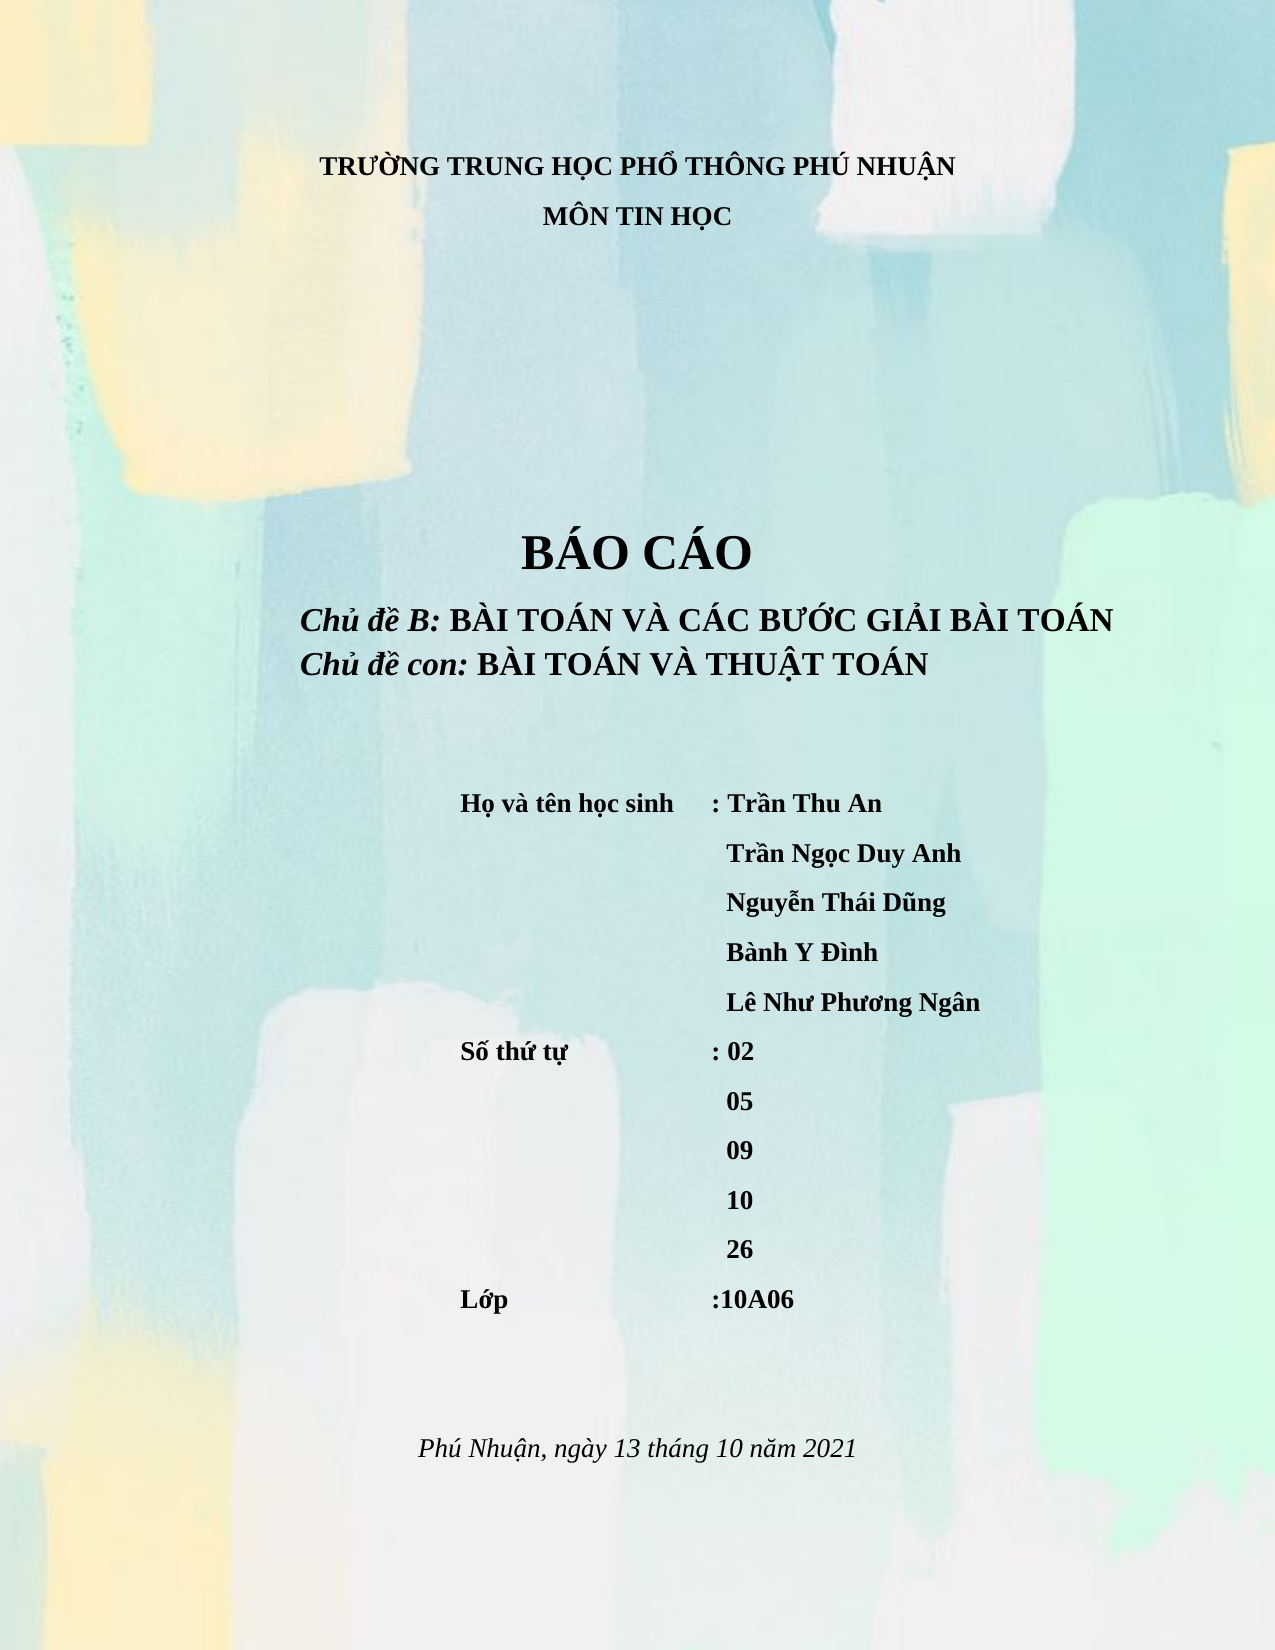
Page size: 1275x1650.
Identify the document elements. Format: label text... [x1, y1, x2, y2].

text Phú Nhuận, ngày 13 tháng 10 năm 2021 [150, 1432, 1125, 1463]
text Lớp :10A06 [460, 1283, 1125, 1314]
text Lê Như Phương Ngân [460, 986, 1125, 1017]
text 26 [460, 1234, 1125, 1265]
text Nguyễn Thái Dũng [460, 887, 1125, 918]
text 09 [460, 1134, 1125, 1166]
picture [0, 0, 1275, 1650]
text Họ và tên học sinh : Trần Thu An [460, 787, 1125, 818]
text TRƯỜNG TRUNG HỌC PHỔ THÔNG PHÚ NHUẬN [150, 150, 1125, 181]
list Chủ đề B: BÀI TOÁN VÀ CÁC BƯỚC GIẢI BÀI TOÁN [269, 600, 1125, 638]
text Số thứ tự : 02 [460, 1035, 1125, 1066]
text Bành Y Đình [460, 936, 1125, 967]
text Trần Ngọc Duy Anh [460, 837, 1125, 868]
text BÁO CÁO [150, 522, 1125, 580]
text MÔN TIN HỌC [150, 199, 1125, 231]
text Chủ đề con: BÀI TOÁN VÀ THUẬT TOÁN [194, 644, 1125, 682]
text 05 [460, 1085, 1125, 1116]
text 10 [460, 1184, 1125, 1215]
